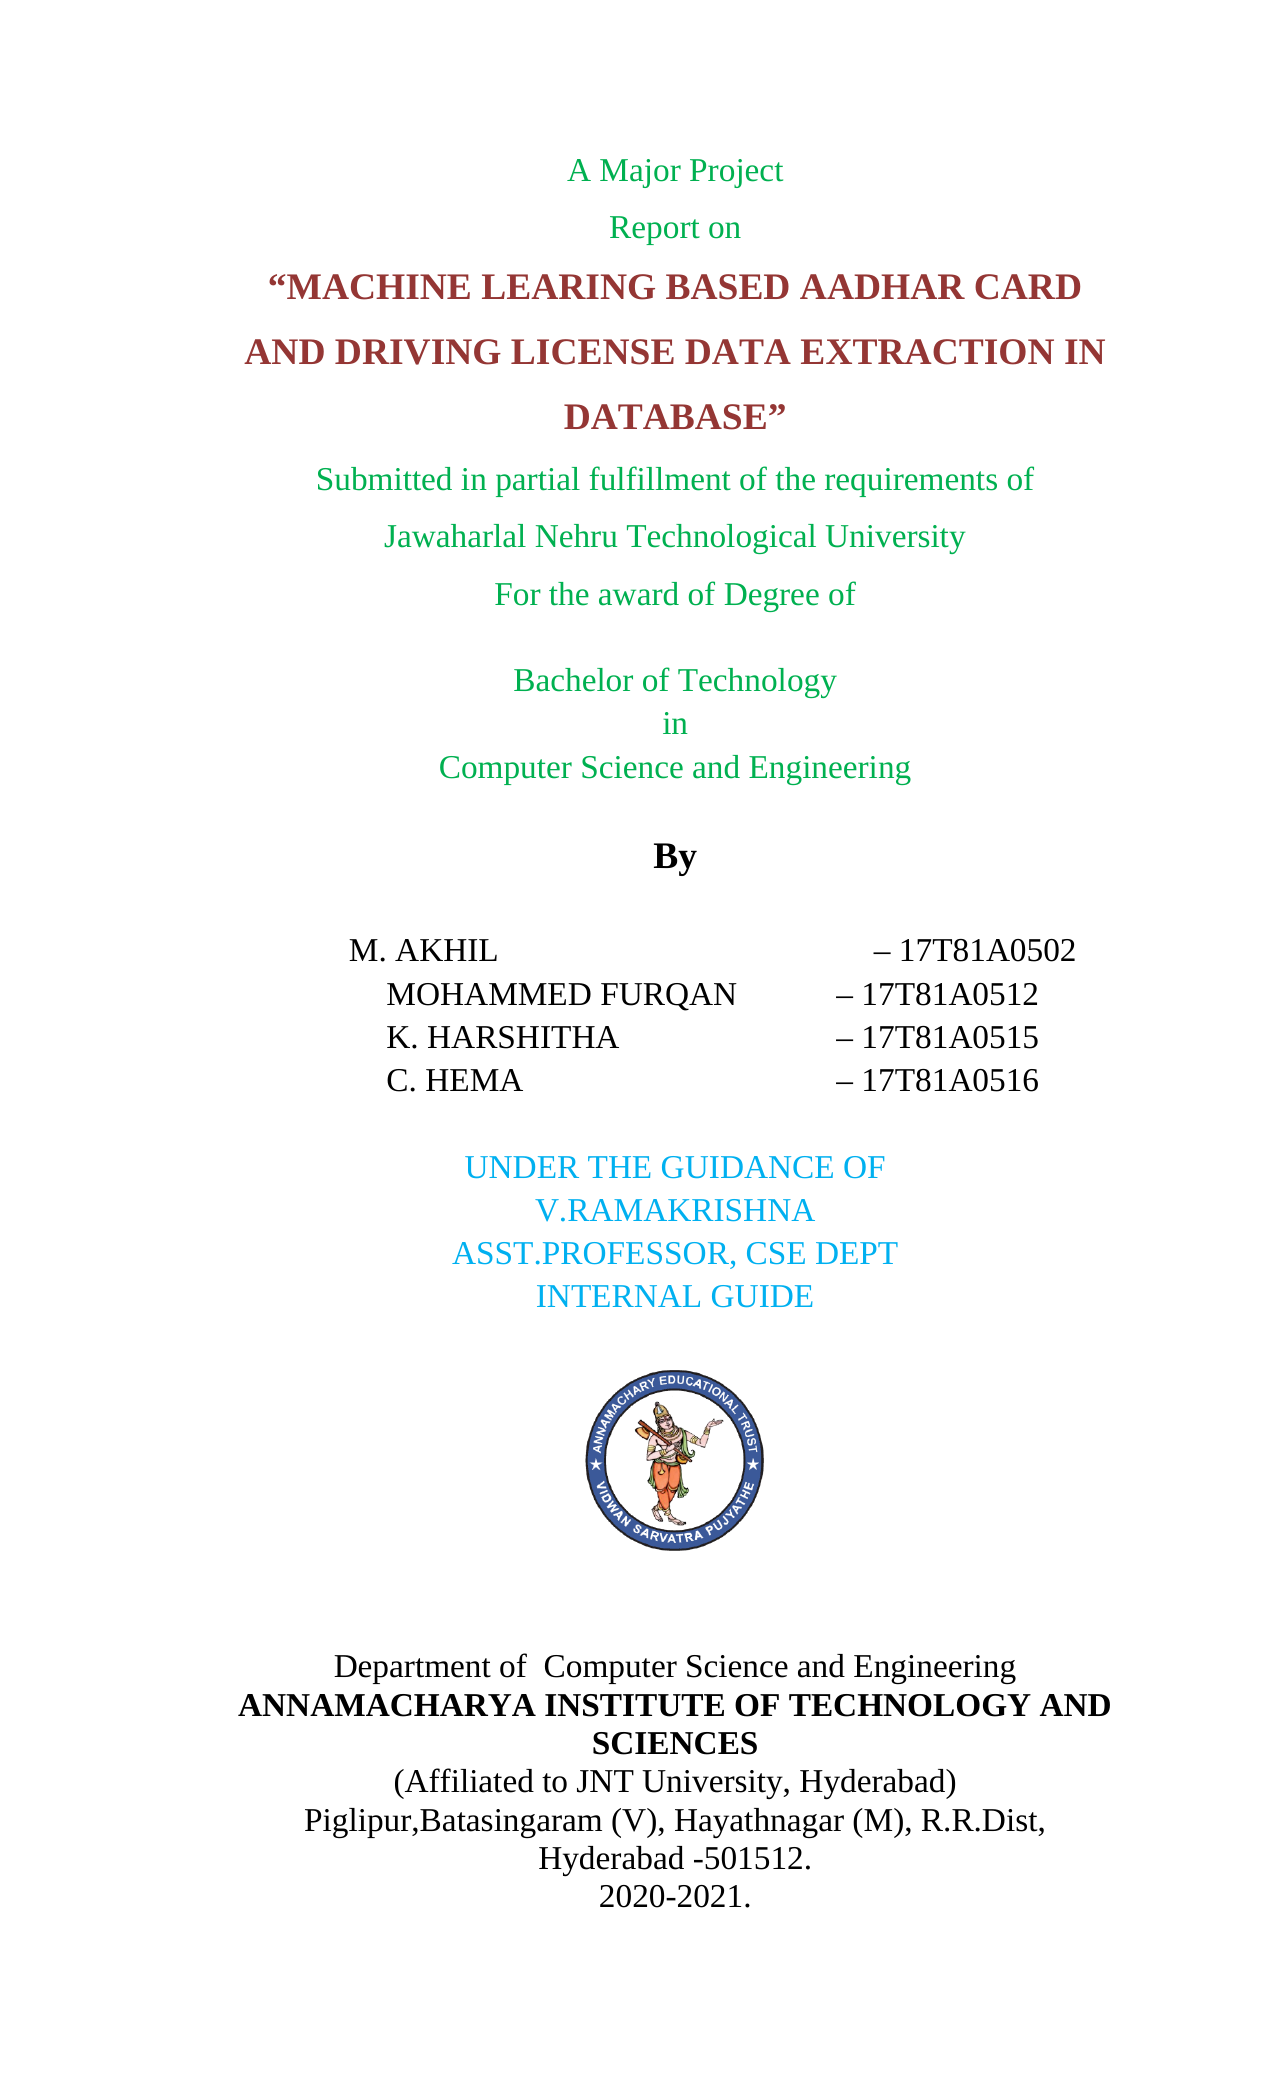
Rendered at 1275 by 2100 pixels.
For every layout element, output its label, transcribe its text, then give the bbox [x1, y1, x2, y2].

text INTERNAL GUIDE [225, 1277, 1125, 1315]
text (Affiliated to JNT University, Hyderabad) [225, 1762, 1125, 1800]
text C. HEMA – 17T81A0516 [300, 1060, 1125, 1099]
text Department of Computer Science and Engineering [225, 1647, 1125, 1685]
text V.RAMAKRISHNA [225, 1190, 1125, 1228]
text For the award of Degree of [225, 574, 1125, 612]
text MOHAMMED FURQAN – 17T81A0512 [300, 974, 1125, 1012]
text “MACHINE LEARING BASED AADHAR CARD AND DRIVING LICENSE DATA EXTRACTION IN DATABASE” [225, 265, 1125, 437]
text K. HARSHITHA – 17T81A0515 [300, 1017, 1125, 1056]
text Jawaharlal Nehru Technological University [225, 517, 1125, 555]
text UNDER THE GUIDANCE OF [225, 1147, 1125, 1185]
text M. AKHIL – 17T81A0502 [300, 931, 1125, 969]
text By [225, 833, 1125, 877]
text ANNAMACHARYA INSTITUTE OF TECHNOLOGY AND SCIENCES [225, 1685, 1125, 1762]
text Piglipur,Batasingaram (V), Hayathnagar (M), R.R.Dist, [225, 1800, 1125, 1838]
text Hyderabad -501512. [225, 1838, 1125, 1877]
text Computer Science and Engineering [225, 747, 1125, 785]
text Submitted in partial fulfillment of the requirements of [225, 459, 1125, 497]
picture [578, 1363, 772, 1557]
text Report on [225, 207, 1125, 246]
text in [225, 704, 1125, 742]
text A Major Project [225, 150, 1125, 188]
text Bachelor of Technology [225, 661, 1125, 699]
text 2020-2021. [225, 1877, 1125, 1915]
text ASST.PROFESSOR, CSE DEPT [225, 1233, 1125, 1272]
